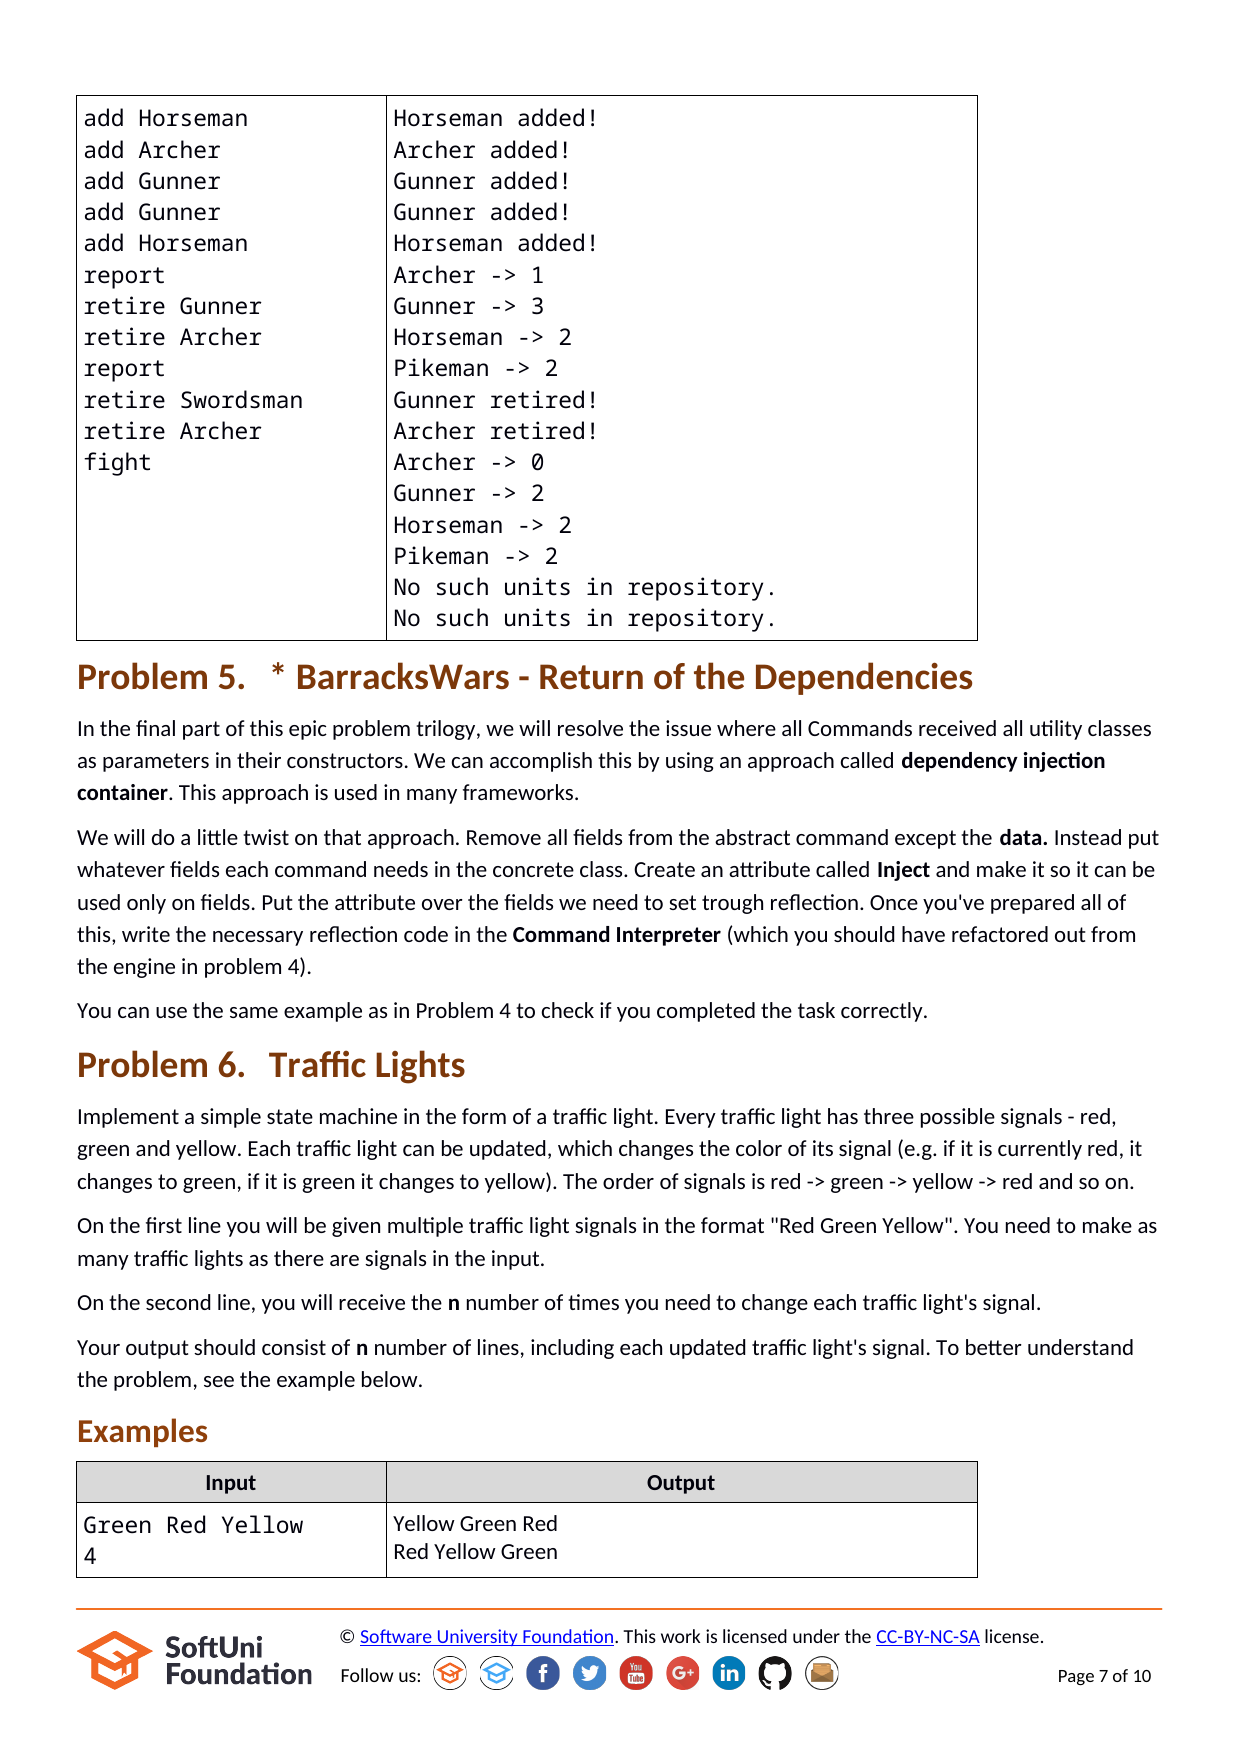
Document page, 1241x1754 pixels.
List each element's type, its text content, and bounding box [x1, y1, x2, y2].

picture [76, 1631, 312, 1690]
text Your output should consist of n number of lines, including each updated traffic light's signal. To better understand the problem, see the example below. [77, 1333, 1163, 1393]
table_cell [387, 1503, 977, 1577]
picture [433, 1656, 467, 1690]
table_header Input [77, 1462, 386, 1502]
picture [758, 1656, 792, 1690]
table_cell Green Red Yellow 4 [77, 1503, 386, 1577]
picture [712, 1656, 722, 1666]
subtitle Examples [77, 1410, 1163, 1451]
picture [736, 1680, 746, 1690]
subtitle Traffic Lights [77, 1041, 1163, 1087]
text On the first line you will be given multiple traffic light signals in the format "Red Green Yellow". You need to make as many traffic lights as there are signals in the input. [77, 1211, 1163, 1272]
text In the final part of this epic problem trilogy, we will resolve the issue where all Commands received all utility classes as parameters in their constructors. We can accomplish this by using an approach called dependency injection container. This approach is used in many frameworks. [77, 714, 1163, 807]
picture [805, 1656, 839, 1690]
subtitle * BarracksWars - Return of the Dependencies [77, 653, 1163, 699]
picture [573, 1656, 607, 1690]
picture [712, 1680, 722, 1690]
text On the second line, you will receive the n number of times you need to change each traffic light's signal. [77, 1288, 1163, 1316]
picture [727, 1670, 738, 1680]
picture [736, 1656, 746, 1666]
picture [526, 1656, 560, 1690]
table_header Output [387, 1462, 977, 1502]
picture [480, 1656, 513, 1690]
text We will do a little twist on that approach. Remove all fields from the abstract command except the data. Instead put whatever fields each command needs in the concrete class. Create an attribute called Inject and make it so it can be used only on fields. Put the attribute over the fields we need to set trough reflection. Once you've prepared all of this, write the necessary reflection code in the Command Interpreter (which you should have refactored out from the engine in problem 4). [77, 823, 1163, 980]
picture [666, 1656, 700, 1690]
text Implement a simple state machine in the form of a traffic light. Every traffic light has three possible signals - red, green and yellow. Each traffic light can be updated, which changes the color of its signal (e.g. if it is currently red, it changes to green, if it is green it changes to yellow). The order of signals is red -> green -> yellow -> red and so on. [77, 1102, 1163, 1195]
picture [619, 1656, 653, 1690]
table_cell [77, 96, 386, 639]
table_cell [387, 96, 977, 639]
text You can use the same example as in Problem 4 to check if you completed the task correctly. [77, 997, 1163, 1025]
